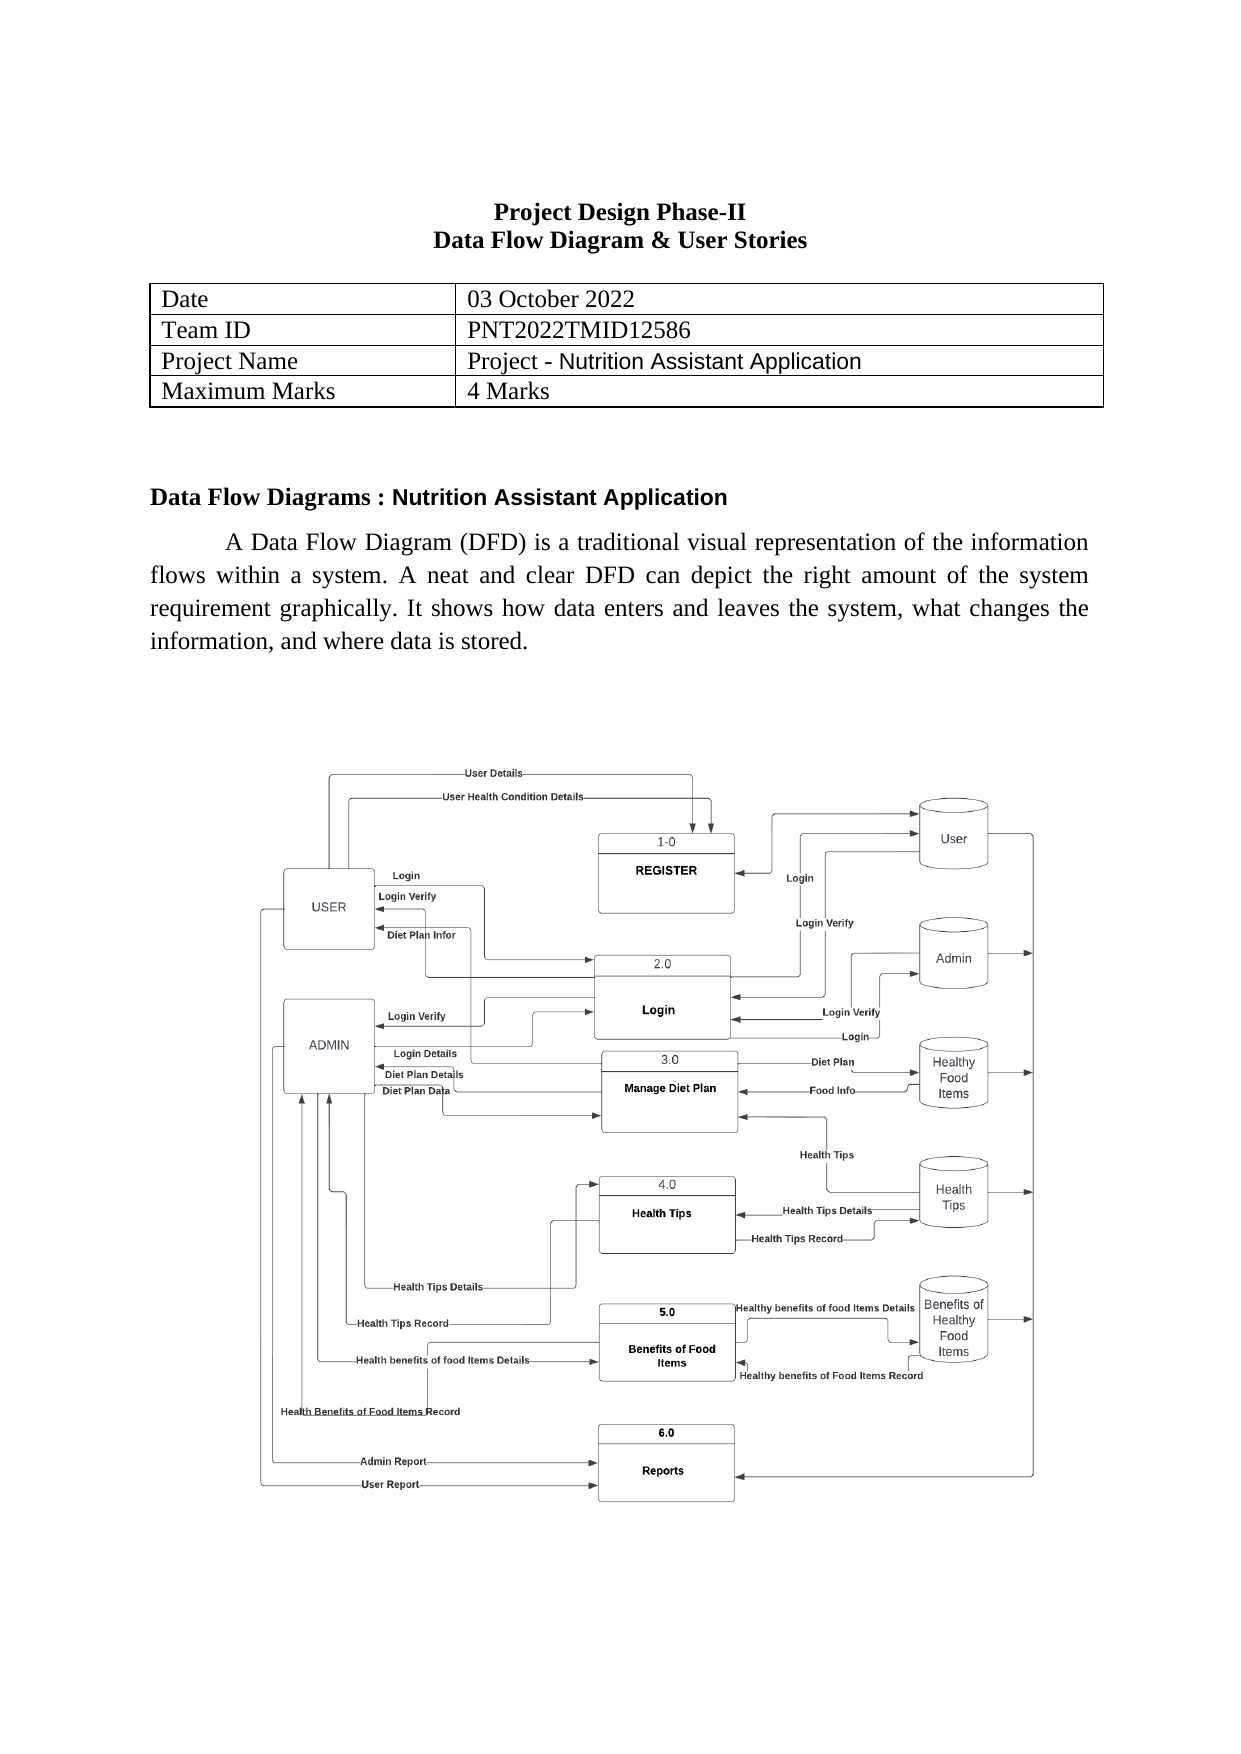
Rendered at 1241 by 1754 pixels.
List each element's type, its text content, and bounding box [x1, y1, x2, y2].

text Data Flow Diagram & User Stories [150, 226, 1090, 254]
table_header 03 October 2022 [456, 284, 1103, 314]
table_cell PNT2022TMID12586 [456, 315, 1103, 345]
table_cell Maximum Marks [151, 376, 455, 406]
table_cell Team ID [151, 315, 455, 345]
text A Data Flow Diagram (DFD) is a traditional visual representation of the information flows within a system. A neat and clear DFD can depict the right amount of the system requirement graphically. It shows how data enters and leaves the system, what changes the information, and where data is stored. [150, 527, 1090, 655]
text Data Flow Diagrams : Nutrition Assistant Application [150, 482, 1090, 510]
text Project Design Phase-II [150, 197, 1090, 226]
table_header Date [151, 284, 455, 314]
picture [150, 675, 1091, 1520]
table_cell Project - Nutrition Assistant Application [456, 346, 1103, 375]
table_cell Project Name [151, 346, 455, 375]
table_cell 4 Marks [456, 376, 1103, 406]
